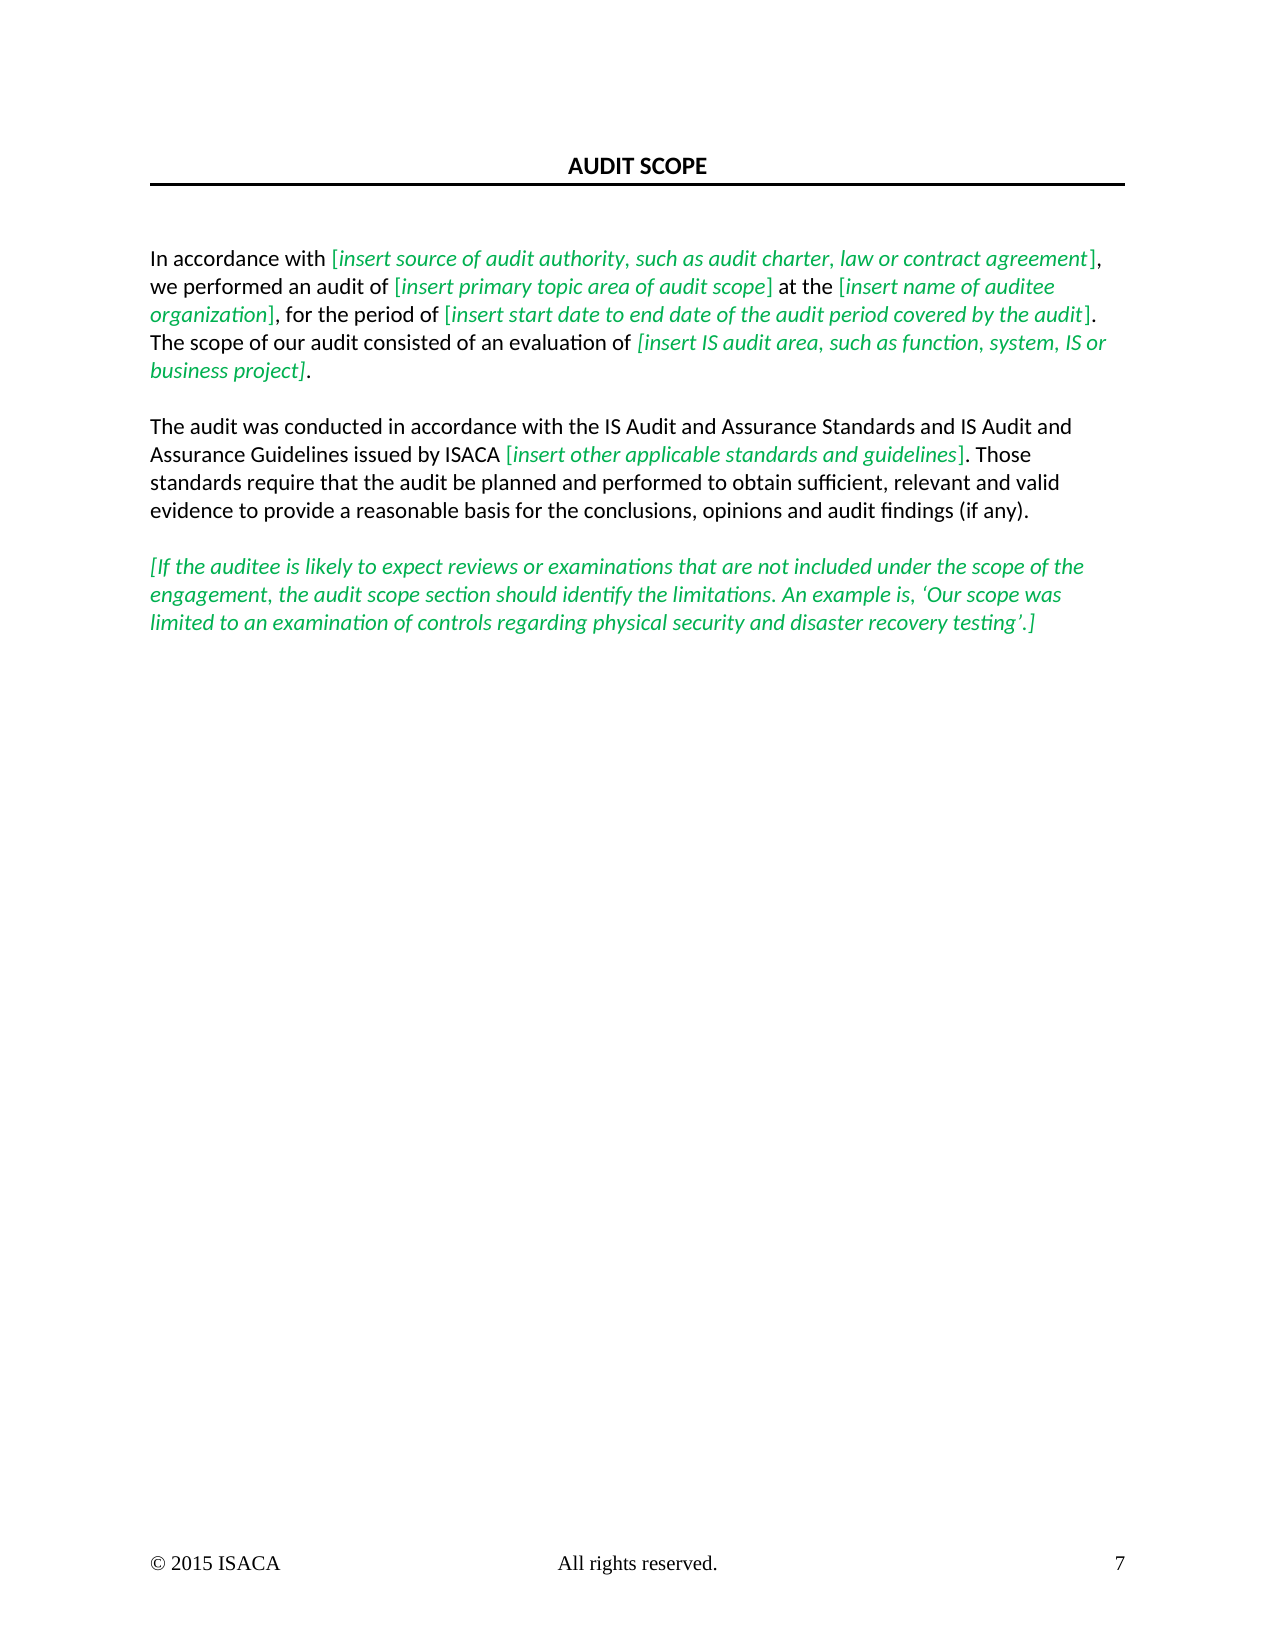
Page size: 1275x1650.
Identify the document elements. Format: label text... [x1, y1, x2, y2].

text The audit was conducted in accordance with the IS Audit and Assurance Standards and IS Audit and Assurance Guidelines issued by ISACA [insert other applicable standards and guidelines]. Those standards require that the audit be planned and performed to obtain sufficient, relevant and valid evidence to provide a reasonable basis for the conclusions, opinions and audit findings (if any). [150, 412, 1125, 524]
text [If the auditee is likely to expect reviews or examinations that are not included under the scope of the engagement, the audit scope section should identify the limitations. An example is, ‘Our scope was limited to an examination of controls regarding physical security and disaster recovery testing’.] [150, 552, 1125, 637]
text AUDIT SCOPE [150, 150, 1125, 183]
text In accordance with [insert source of audit authority, such as audit charter, law or contract agreement], we performed an audit of [insert primary topic area of audit scope] at the [insert name of auditee organization], for the period of [insert start date to end date of the audit period covered by the audit]. The scope of our audit consisted of an evaluation of [insert IS audit area, such as function, system, IS or business project]. [150, 244, 1125, 384]
